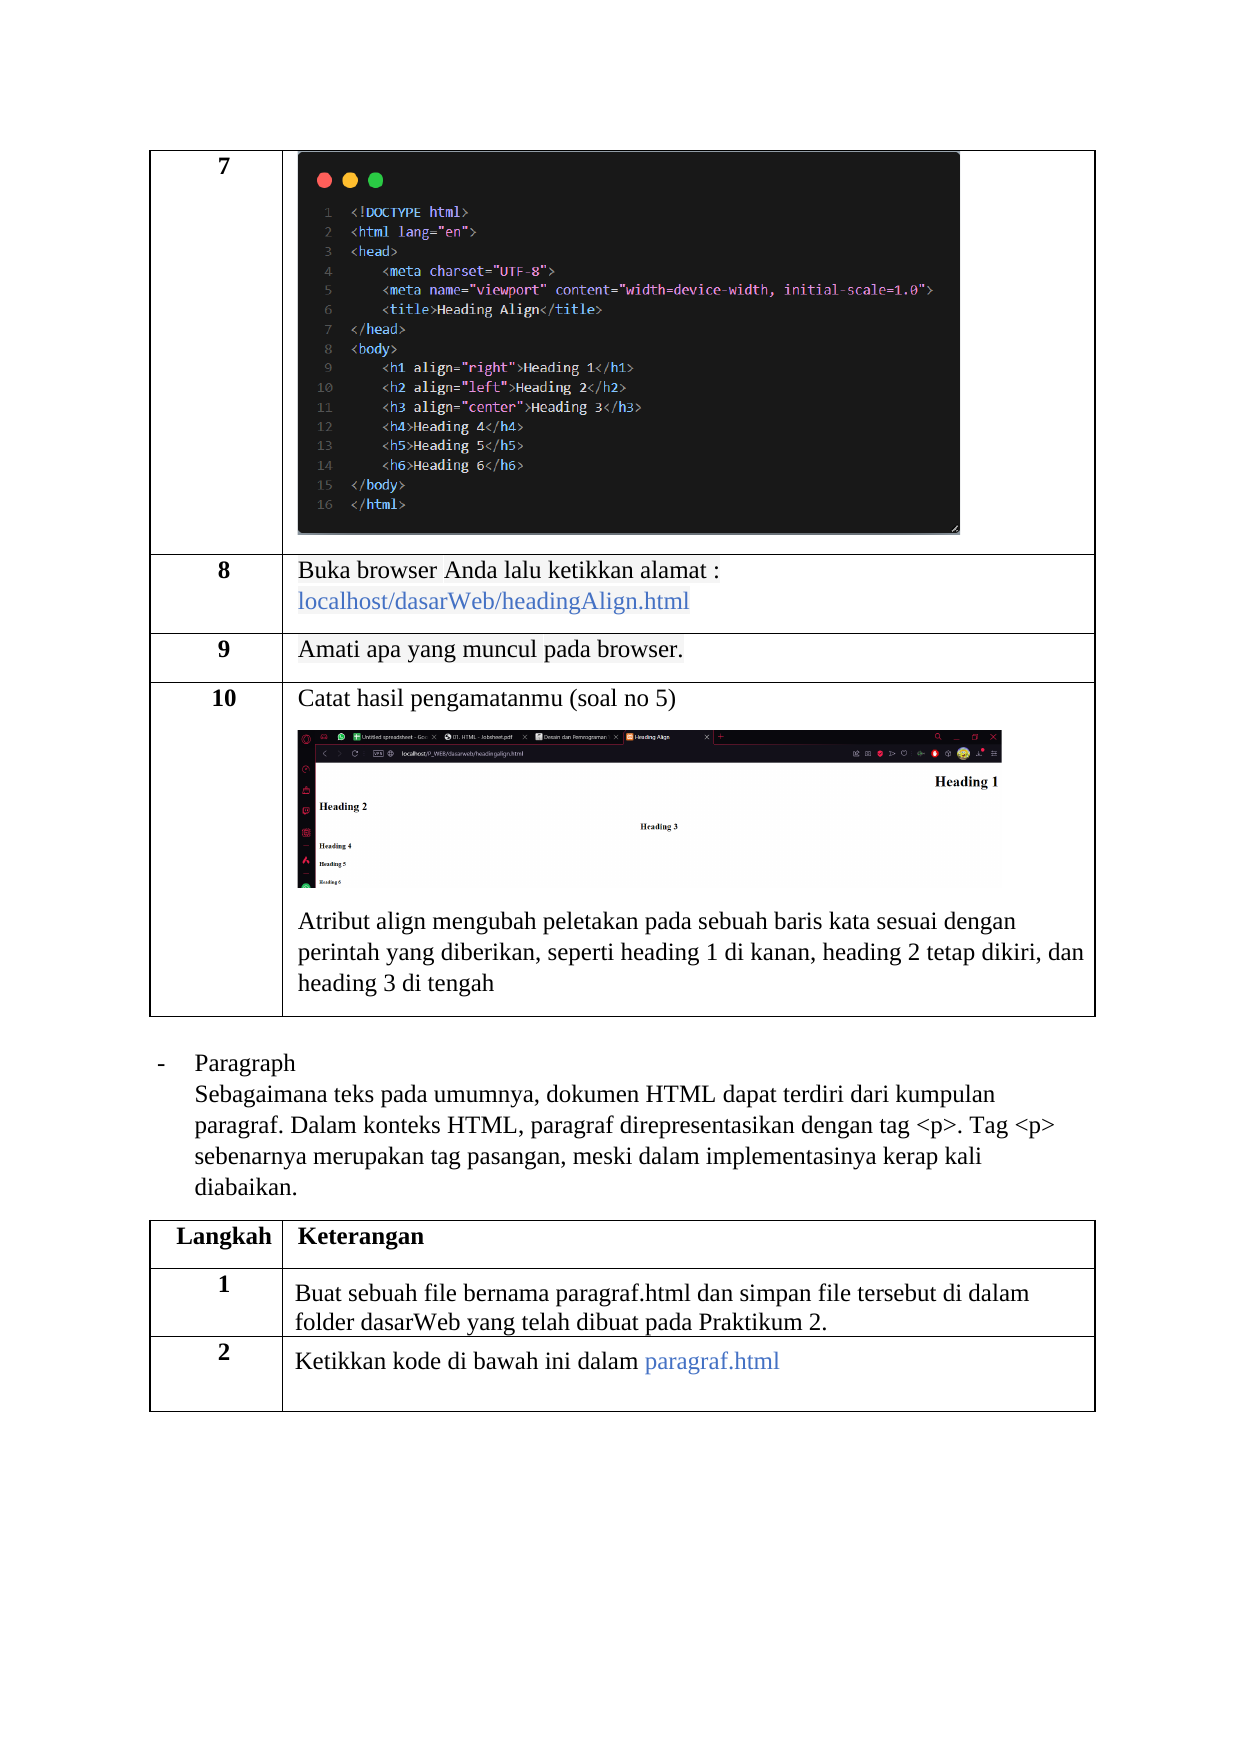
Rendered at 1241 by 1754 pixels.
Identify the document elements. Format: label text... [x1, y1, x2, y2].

table_cell 10 [151, 683, 282, 1016]
table_header Keterangan [283, 1221, 1094, 1268]
picture [297, 730, 1002, 888]
table_cell Ketikkan kode di bawah ini dalam paragraf.html [283, 1337, 1094, 1411]
table_cell 9 [151, 634, 282, 682]
list Sebagaimana teks pada umumnya, dokumen HTML dapat terdiri dari kumpulan paragraf. Dalam konteks HTML, paragraf direpresentasikan dengan tag <p>. Tag <p> sebenarnya merupakan tag pasangan, meski dalam implementasinya kerap kali diabaikan. [194, 1079, 1090, 1201]
table_cell [283, 151, 1094, 554]
table_cell Amati apa yang muncul pada browser. [283, 634, 1094, 682]
table_cell 8 [151, 555, 282, 633]
table_cell Buat sebuah file bernama paragraf.html dan simpan file tersebut di dalam folder dasarWeb yang telah dibuat pada Praktikum 2. [283, 1269, 1094, 1336]
table_cell 1 [151, 1269, 282, 1336]
table_cell 7 [151, 151, 282, 554]
table_cell 2 [151, 1337, 282, 1411]
list Paragraph [157, 1048, 1090, 1077]
table_cell Buka browser Anda lalu ketikkan alamat : localhost/dasarWeb/headingAlign.html [283, 555, 1094, 633]
table_header Langkah [151, 1221, 282, 1268]
picture [297, 151, 960, 535]
table_cell Catat hasil pengamatanmu (soal no 5) Atribut align mengubah peletakan pada sebuah baris kata sesuai dengan perintah yang diberikan, seperti heading 1 di kanan, heading 2 tetap dikiri, dan heading 3 di tengah [283, 683, 1094, 1016]
